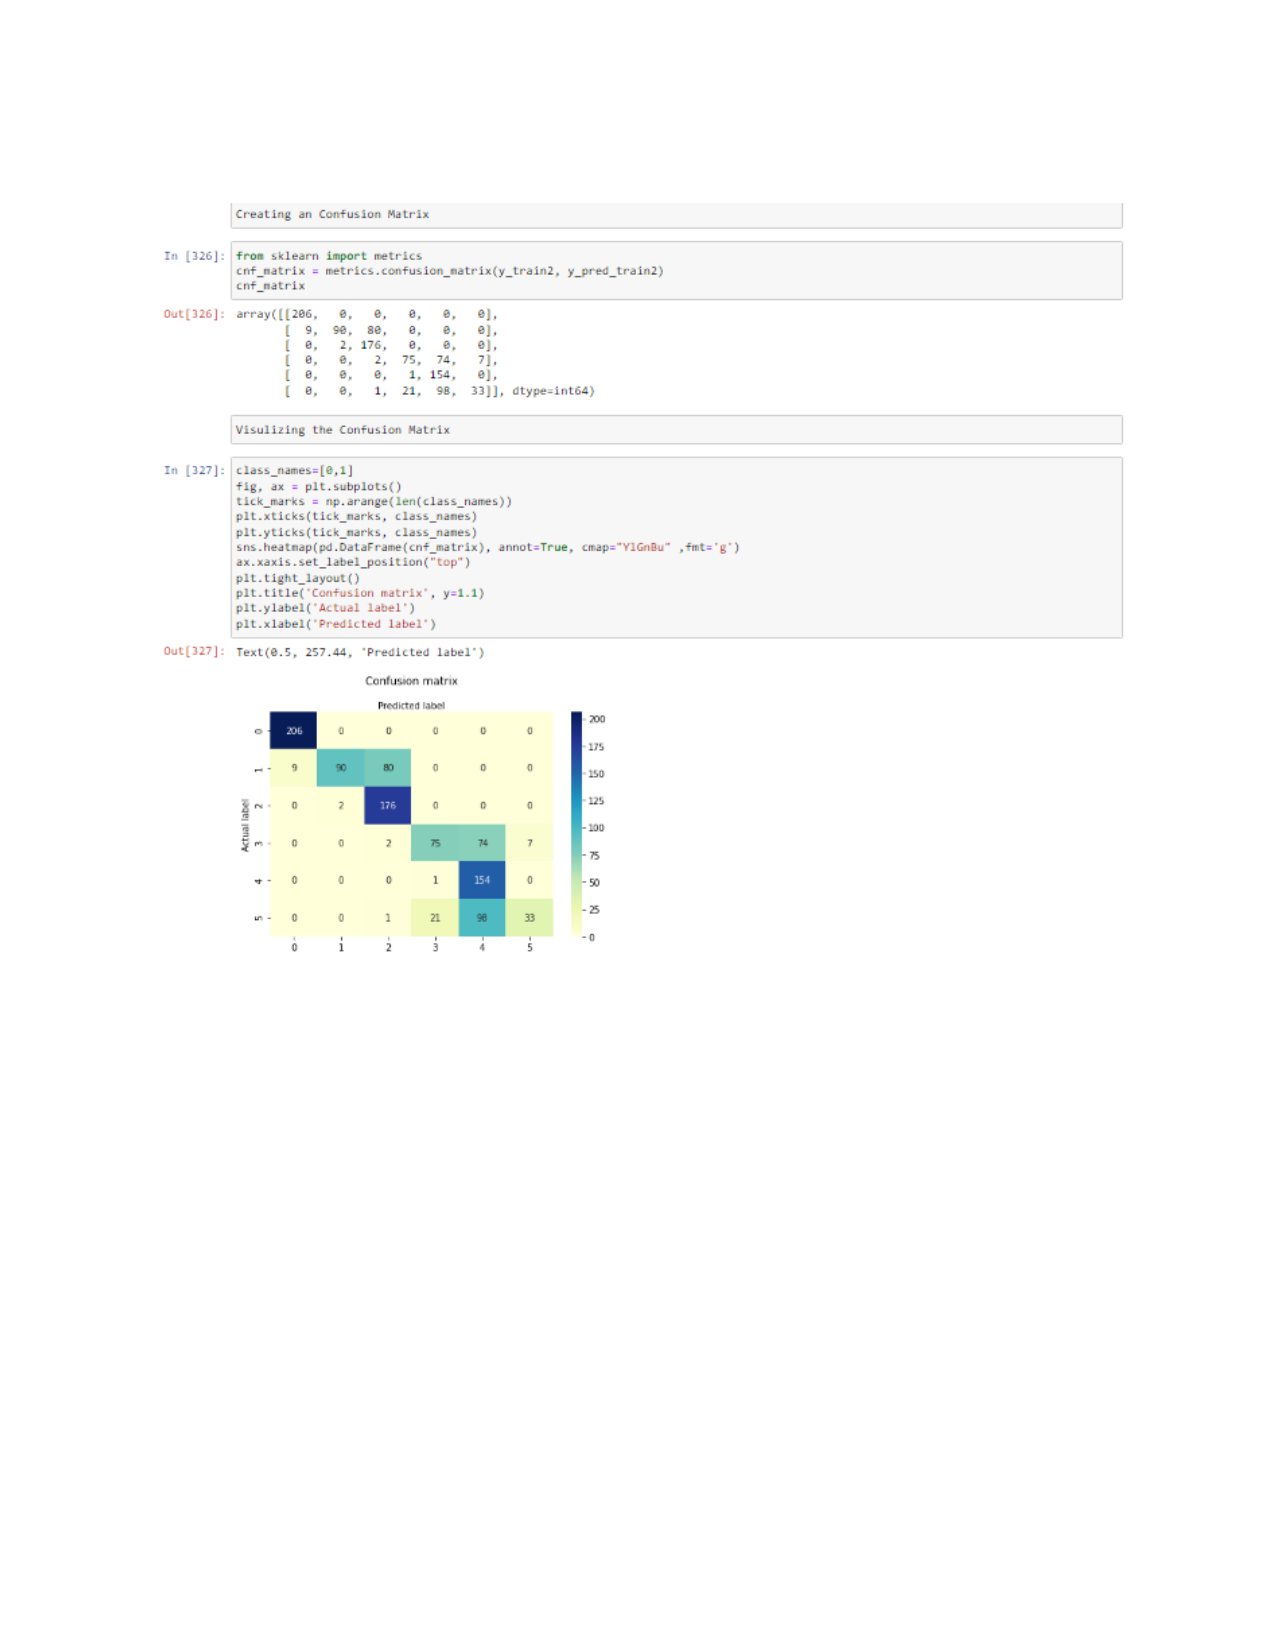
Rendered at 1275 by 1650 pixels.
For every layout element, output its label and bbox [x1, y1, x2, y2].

picture [150, 203, 1125, 965]
